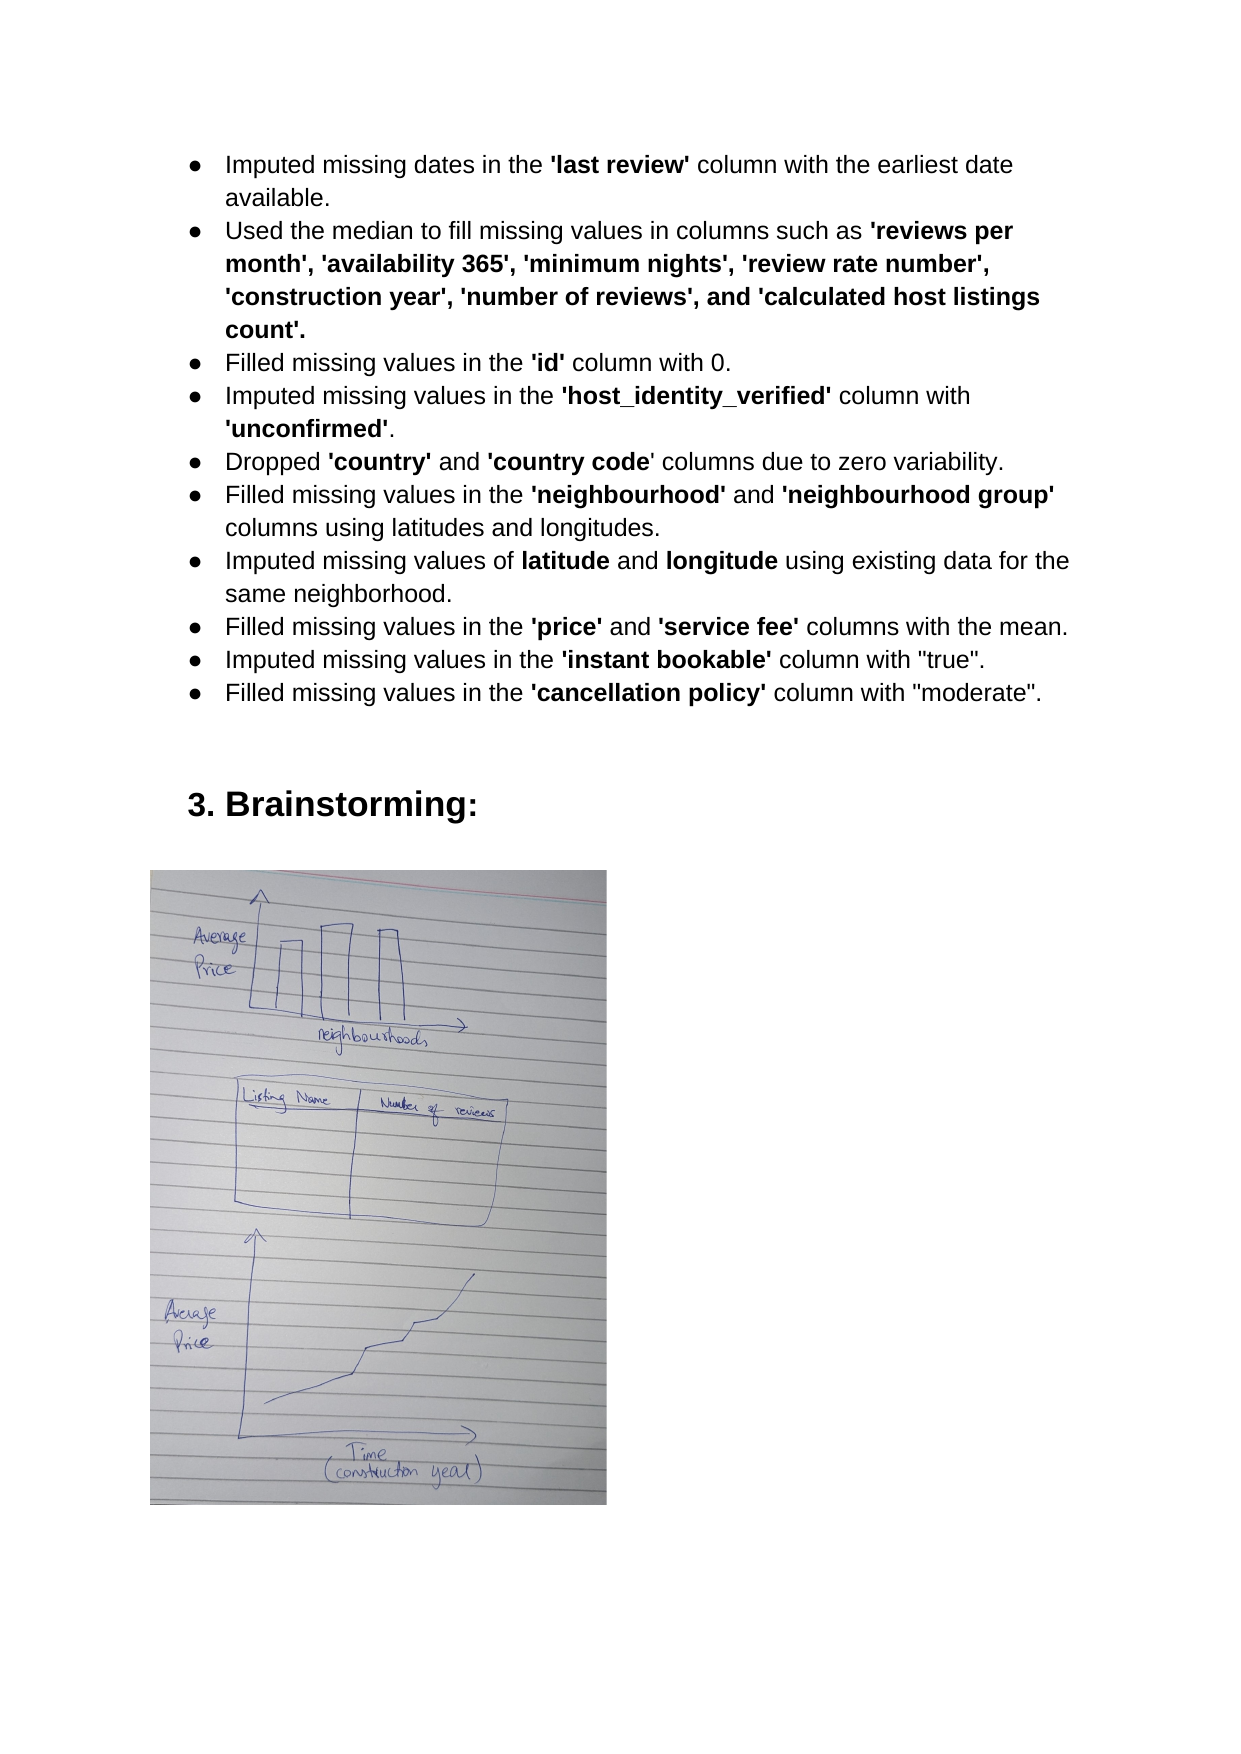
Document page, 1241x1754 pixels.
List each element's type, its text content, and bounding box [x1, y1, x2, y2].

list Filled missing values in the 'cancellation policy' column with "moderate". [187, 678, 1090, 707]
list Used the median to fill missing values in columns such as 'reviews per month', 'availability 365', 'minimum nights', 'review rate number', 'construction year', 'number of reviews', and 'calculated host listings count'. [187, 216, 1090, 344]
list Imputed missing dates in the 'last review' column with the earliest date available. [187, 150, 1090, 212]
list Brainstorming: [187, 783, 1090, 823]
list Filled missing values in the 'price' and 'service fee' columns with the mean. [187, 612, 1090, 641]
list Dropped 'country' and 'country code' columns due to zero variability. [187, 447, 1090, 476]
picture [150, 870, 607, 1505]
list Imputed missing values in the 'instant bookable' column with "true". [187, 645, 1090, 674]
list Imputed missing values in the 'host_identity_verified' column with 'unconfirmed'. [187, 381, 1090, 443]
list Filled missing values in the 'neighbourhood' and 'neighbourhood group' columns using latitudes and longitudes. [187, 480, 1090, 542]
list Filled missing values in the 'id' column with 0. [187, 348, 1090, 377]
list Imputed missing values of latitude and longitude using existing data for the same neighborhood. [187, 546, 1090, 608]
